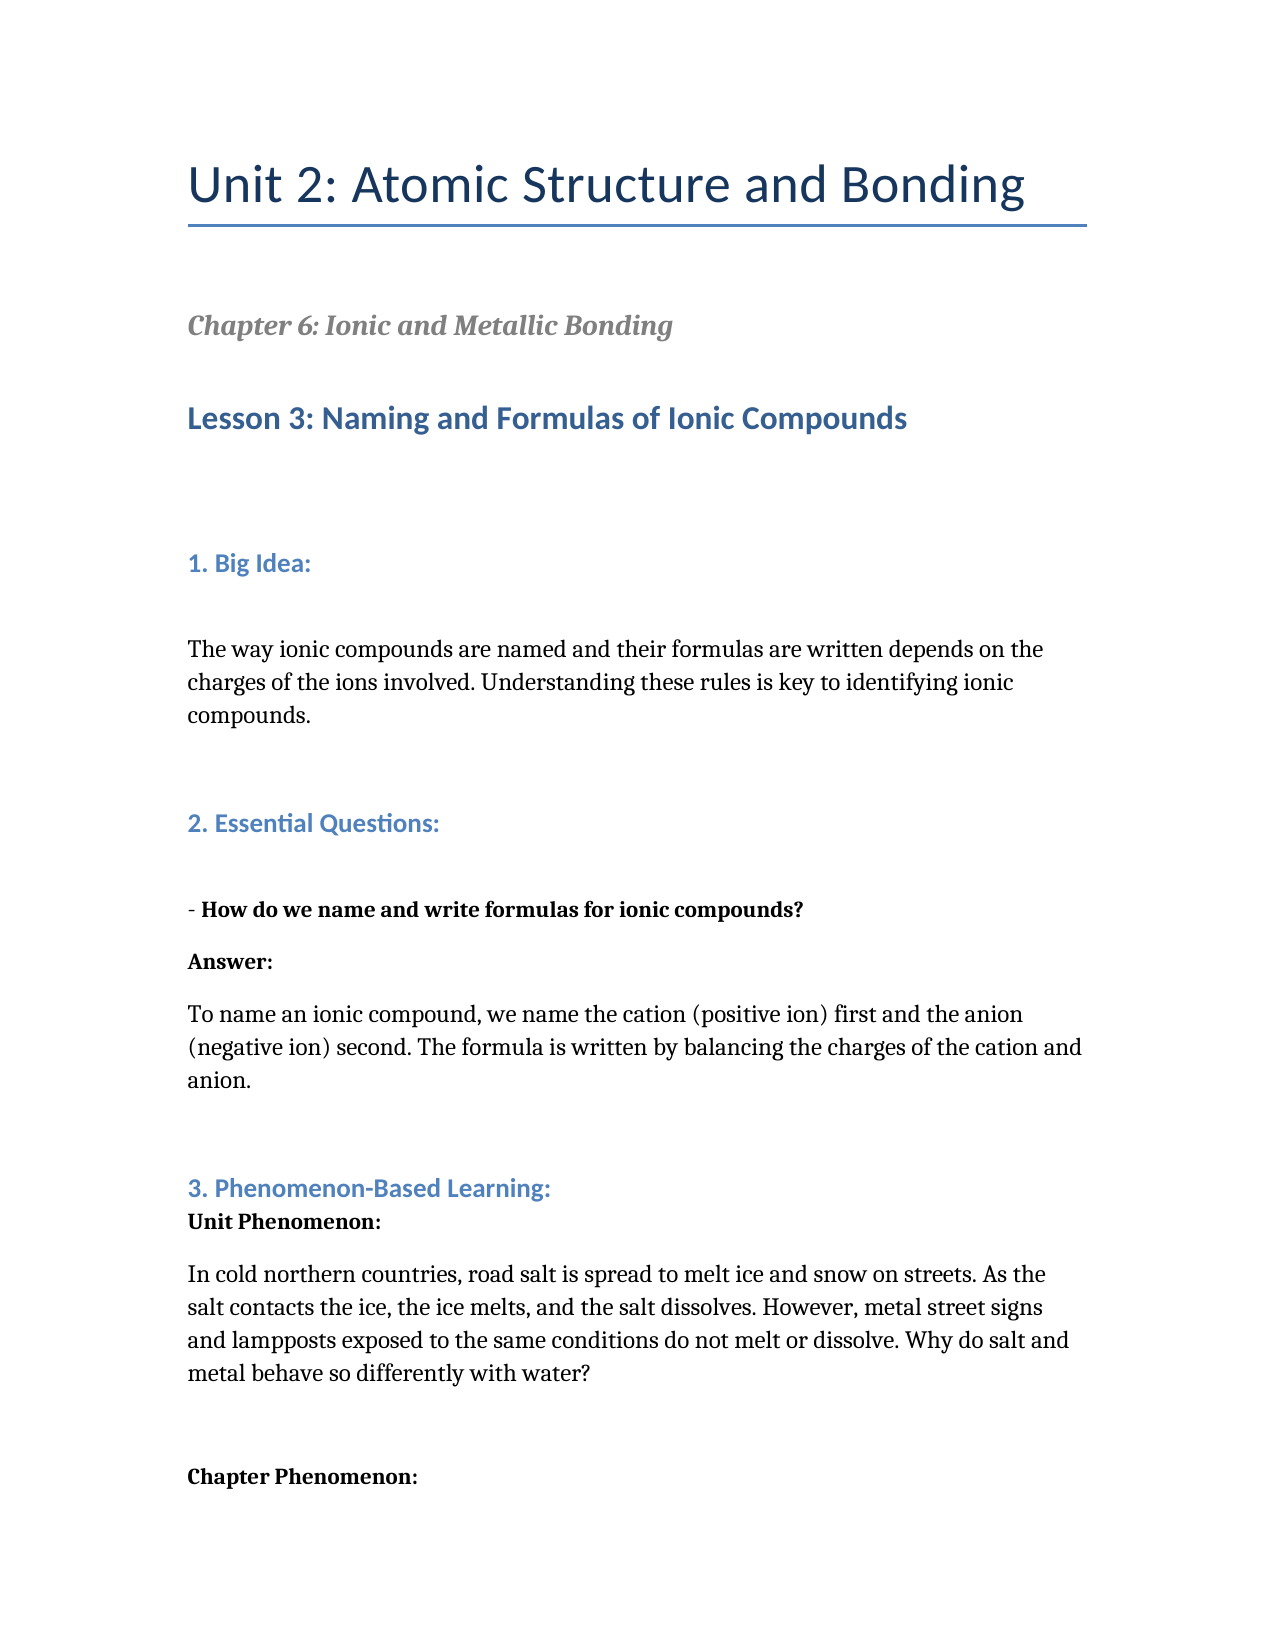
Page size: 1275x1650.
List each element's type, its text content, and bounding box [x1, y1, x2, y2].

text The way ionic compounds are named and their formulas are written depends on the charges of the ions involved. Understanding these rules is key to identifying ionic compounds. [187, 635, 1087, 730]
subtitle 2. Essential Questions: [187, 806, 1087, 839]
subtitle 1. Big Idea: [187, 546, 1087, 579]
subtitle 3. Phenomenon-Based Learning: [187, 1171, 1087, 1204]
text Chapter Phenomenon: [187, 1464, 1087, 1490]
title Unit 2: Atomic Structure and Bonding [187, 150, 1087, 227]
text To name an ionic compound, we name the cation (positive ion) first and the anion (negative ion) second. The formula is written by balancing the charges of the cation and anion. [187, 1000, 1087, 1095]
text - How do we name and write formulas for ionic compounds? [187, 895, 1087, 924]
text In cold northern countries, road salt is spread to melt ice and snow on streets. As the salt contacts the ice, the ice melts, and the salt dissolves. However, metal street signs and lampposts exposed to the same conditions do not melt or dissolve. Why do salt and metal behave so differently with water? [187, 1260, 1087, 1388]
text Chapter 6: Ionic and Metallic Bonding [187, 309, 1087, 342]
text Unit Phenomenon: [187, 1209, 1087, 1235]
text Answer: [187, 949, 1087, 975]
subtitle Lesson 3: Naming and Formulas of Ionic Compounds [187, 397, 1087, 438]
